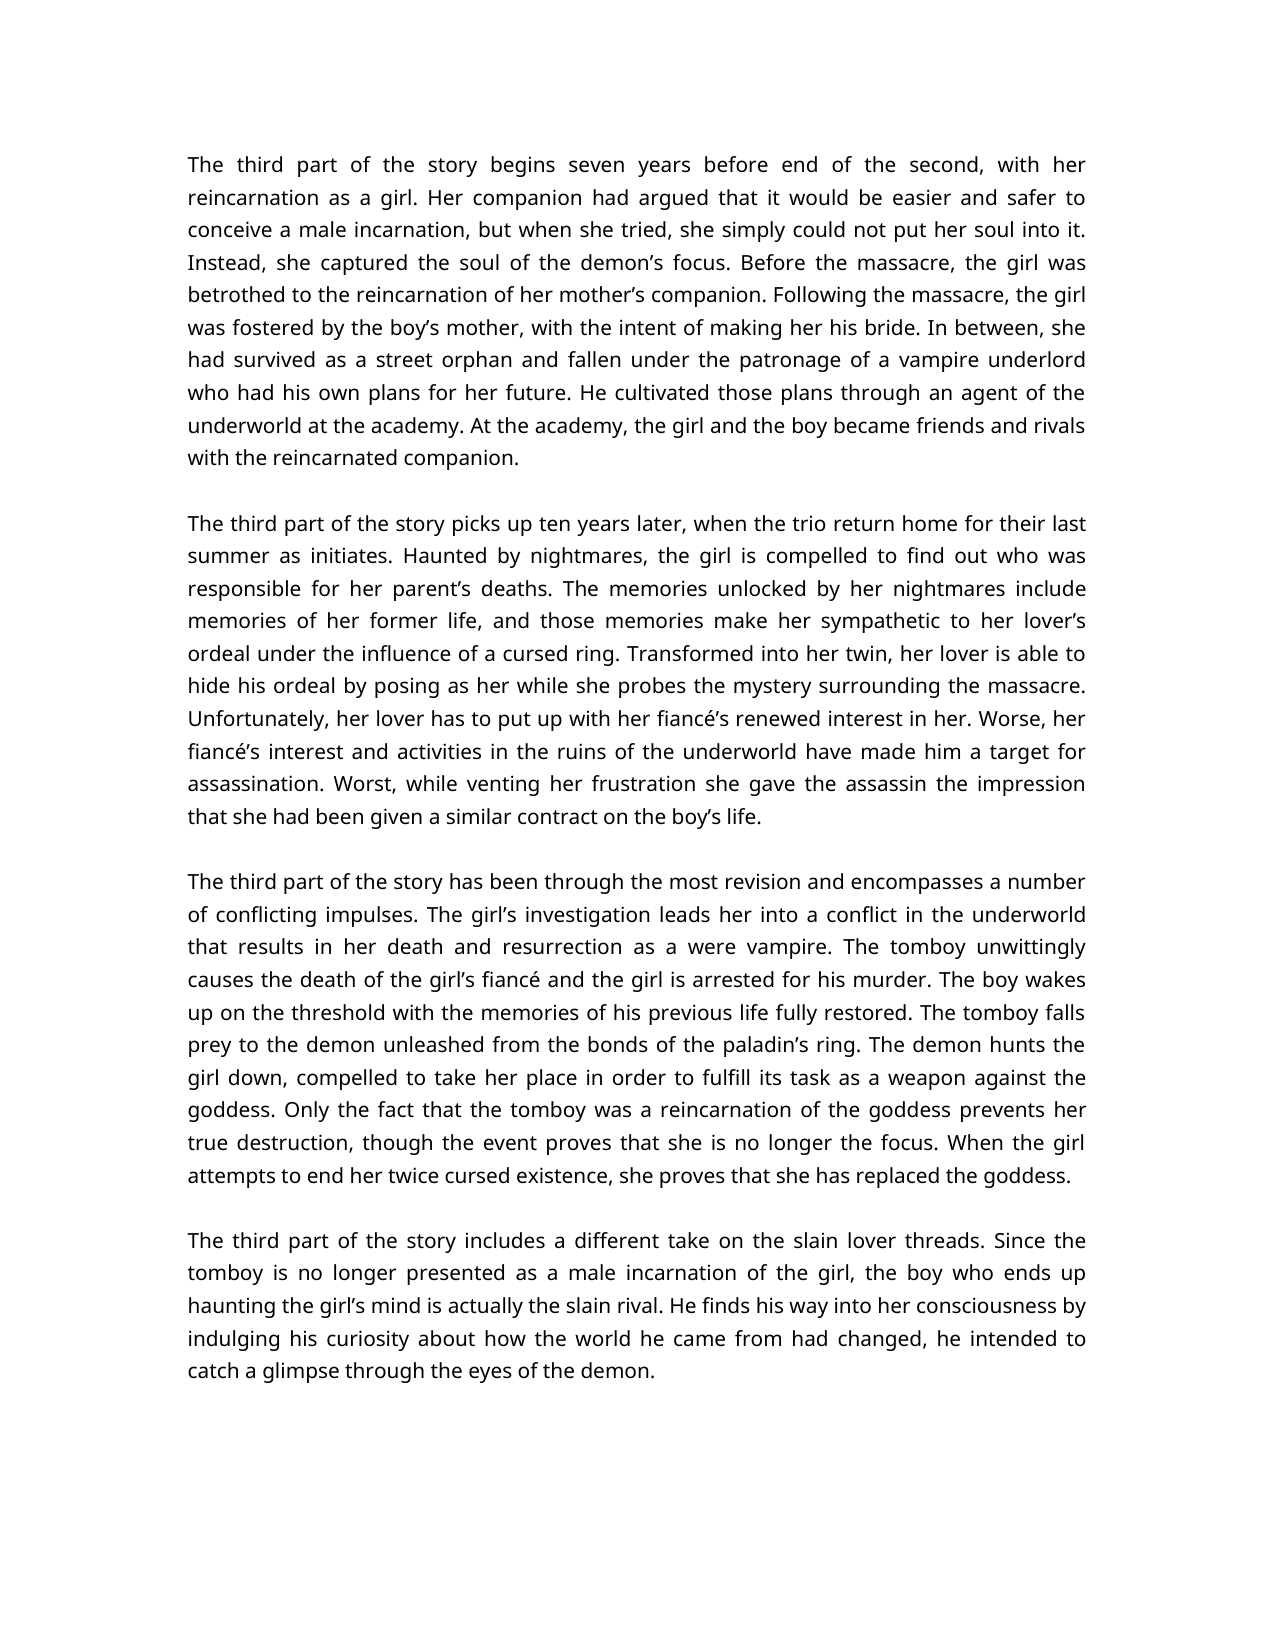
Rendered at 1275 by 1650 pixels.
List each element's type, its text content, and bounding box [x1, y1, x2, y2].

text The third part of the story has been through the most revision and encompasses a number of conflicting impulses. The girl’s investigation leads her into a conflict in the underworld that results in her death and resurrection as a were vampire. The tomboy unwittingly causes the death of the girl’s fiancé and the girl is arrested for his murder. The boy wakes up on the threshold with the memories of his previous life fully restored. The tomboy falls prey to the demon unleashed from the bonds of the paladin’s ring. The demon hunts the girl down, compelled to take her place in order to fulfill its task as a weapon against the goddess. Only the fact that the tomboy was a reincarnation of the goddess prevents her true destruction, though the event proves that she is no longer the focus. When the girl attempts to end her twice cursed existence, she proves that she has replaced the goddess. [187, 867, 1087, 1189]
text The third part of the story picks up ten years later, when the trio return home for their last summer as initiates. Haunted by nightmares, the girl is compelled to find out who was responsible for her parent’s deaths. The memories unlocked by her nightmares include memories of her former life, and those memories make her sympathetic to her lover’s ordeal under the influence of a cursed ring. Transformed into her twin, her lover is able to hide his ordeal by posing as her while she probes the mystery surrounding the massacre. Unfortunately, her lover has to put up with her fiancé’s renewed interest in her. Worse, her fiancé’s interest and activities in the ruins of the underworld have made him a target for assassination. Worst, while venting her frustration she gave the assassin the impression that she had been given a similar contract on the boy’s life. [187, 509, 1087, 831]
text The third part of the story begins seven years before end of the second, with her reincarnation as a girl. Her companion had argued that it would be easier and safer to conceive a male incarnation, but when she tried, she simply could not put her soul into it. Instead, she captured the soul of the demon’s focus. Before the massacre, the girl was betrothed to the reincarnation of her mother’s companion. Following the massacre, the girl was fostered by the boy’s mother, with the intent of making her his bride. In between, she had survived as a street orphan and fallen under the patronage of a vampire underlord who had his own plans for her future. He cultivated those plans through an agent of the underworld at the academy. At the academy, the girl and the boy became friends and rivals with the reincarnated companion. [187, 150, 1087, 472]
text The third part of the story includes a different take on the slain lover threads. Since the tomboy is no longer presented as a male incarnation of the girl, the boy who ends up haunting the girl’s mind is actually the slain rival. He finds his way into her consciousness by indulging his curiosity about how the world he came from had changed, he intended to catch a glimpse through the eyes of the demon. [187, 1226, 1087, 1385]
